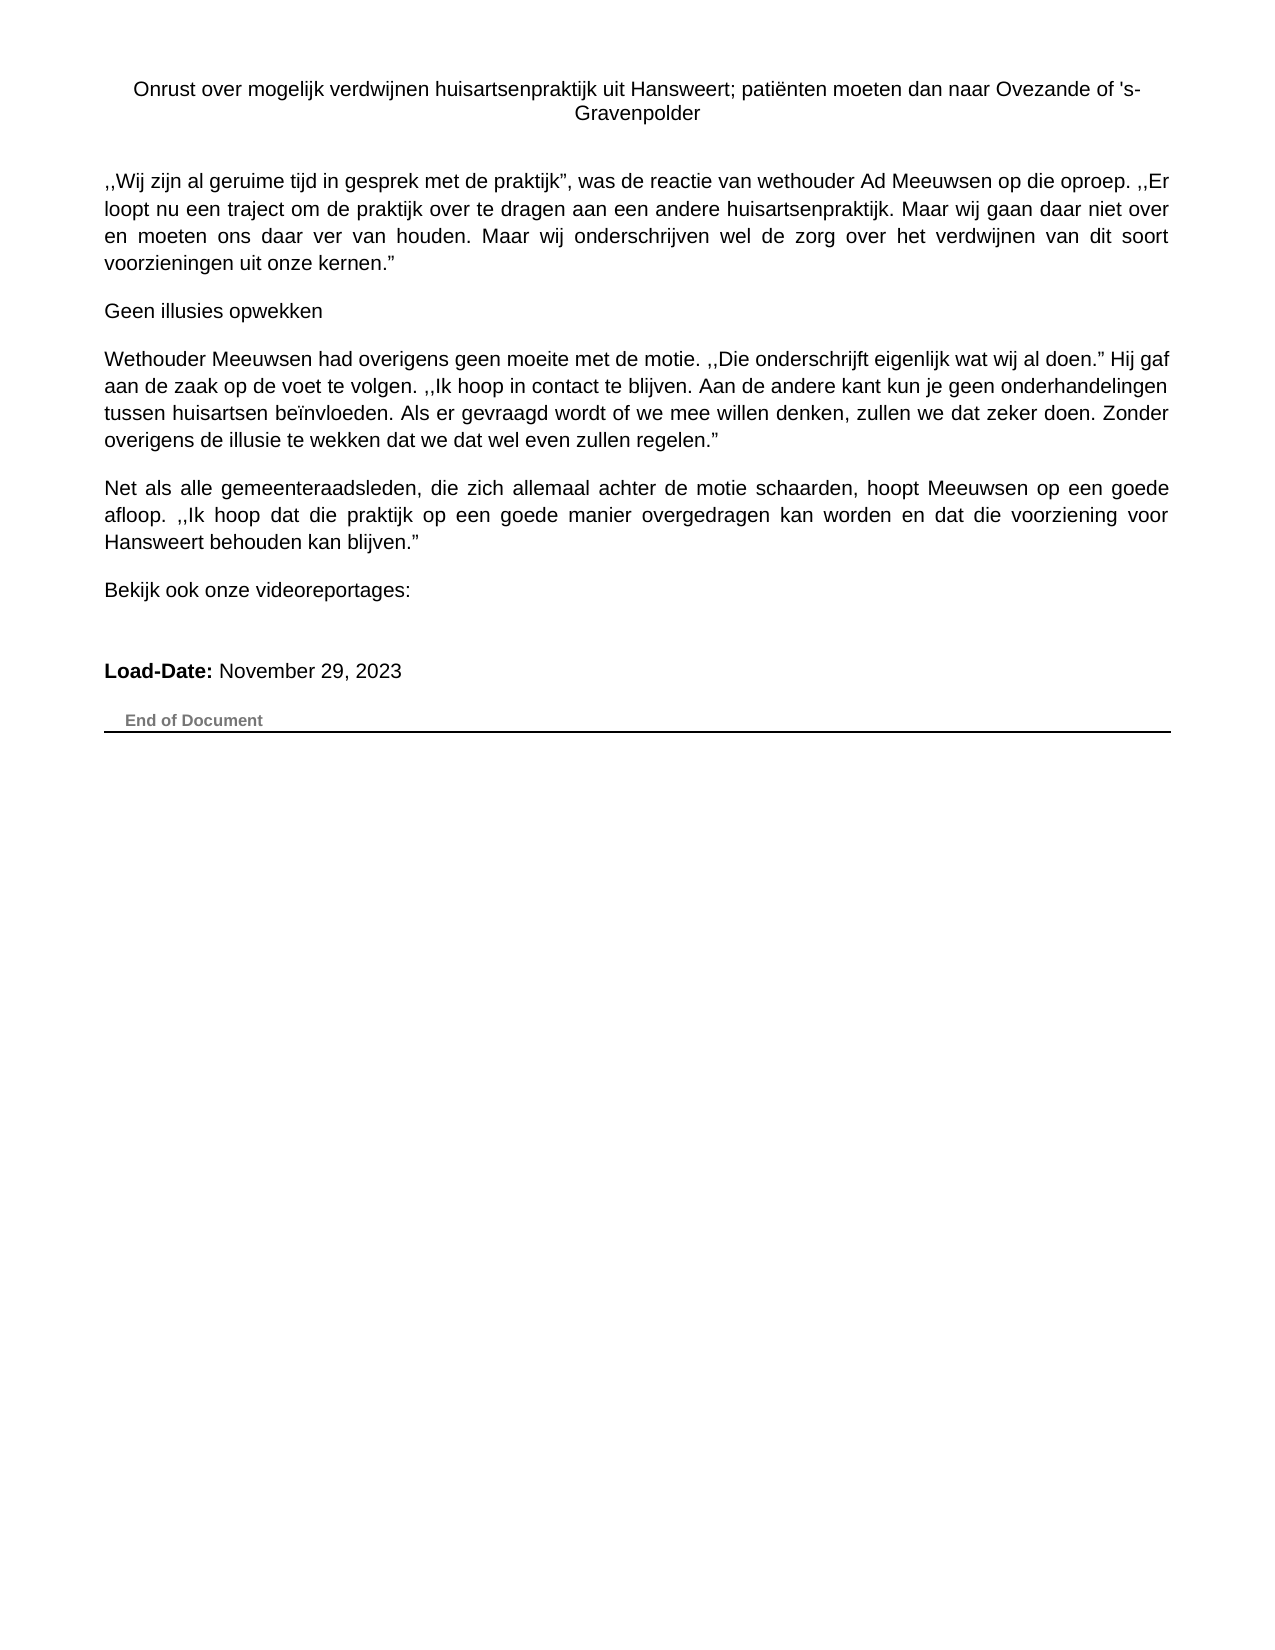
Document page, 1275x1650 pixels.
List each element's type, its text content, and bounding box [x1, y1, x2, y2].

text Net als alle gemeenteraadsleden, die zich allemaal achter de motie schaarden, hoopt Meeuwsen op een goede afloop. ,,Ik hoop dat die praktijk op een goede manier overgedragen kan worden en dat die voorziening voor Hansweert behouden kan blijven.” [104, 472, 1171, 554]
text ,,Wij zijn al geruime tijd in gesprek met de praktijk”, was de reactie van wethouder Ad Meeuwsen op die oproep. ,,Er loopt nu een traject om de praktijk over te dragen aan een andere huisartsenpraktijk. Maar wij gaan daar niet over en moeten ons daar ver van houden. Maar wij onderschrijven wel de zorg over het verdwijnen van dit soort voorzieningen uit onze kernen.” [104, 166, 1171, 274]
text Bekijk ook onze videoreportages: [104, 574, 1171, 602]
text Wethouder Meeuwsen had overigens geen moeite met de motie. ,,Die onderschrijft eigenlijk wat wij al doen.” Hij gaf aan de zaak op de voet te volgen. ,,Ik hoop in contact te blijven. Aan de andere kant kun je geen onderhandelingen tussen huisartsen beïnvloeden. Als er gevraagd wordt of we mee willen denken, zullen we dat zeker doen. Zonder overigens de illusie te wekken dat we dat wel even zullen regelen.” [104, 343, 1171, 452]
text Geen illusies opwekken [104, 295, 1171, 322]
text Load-Date: November 29, 2023 [104, 627, 1171, 682]
text End of Document [125, 711, 1171, 730]
